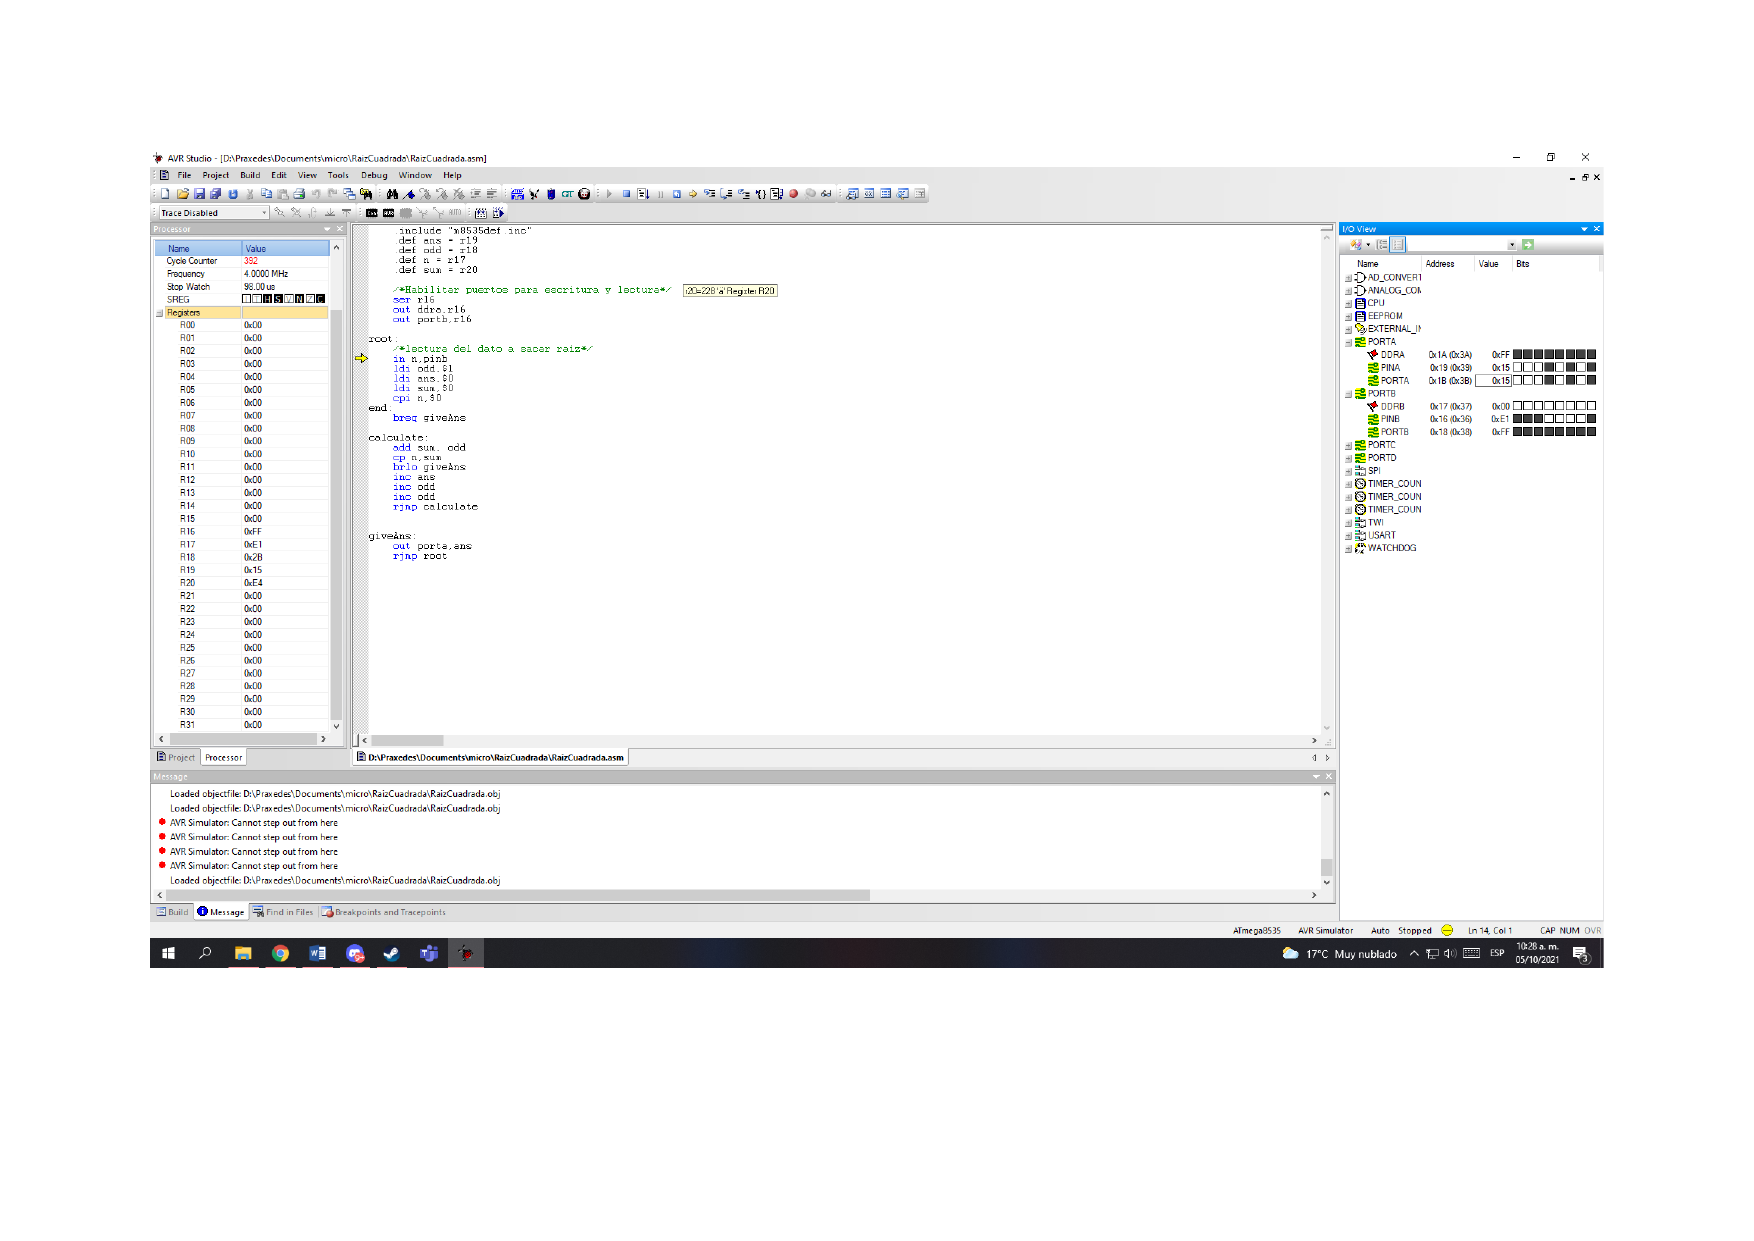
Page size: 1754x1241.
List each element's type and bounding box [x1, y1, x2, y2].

picture [150, 150, 1604, 968]
